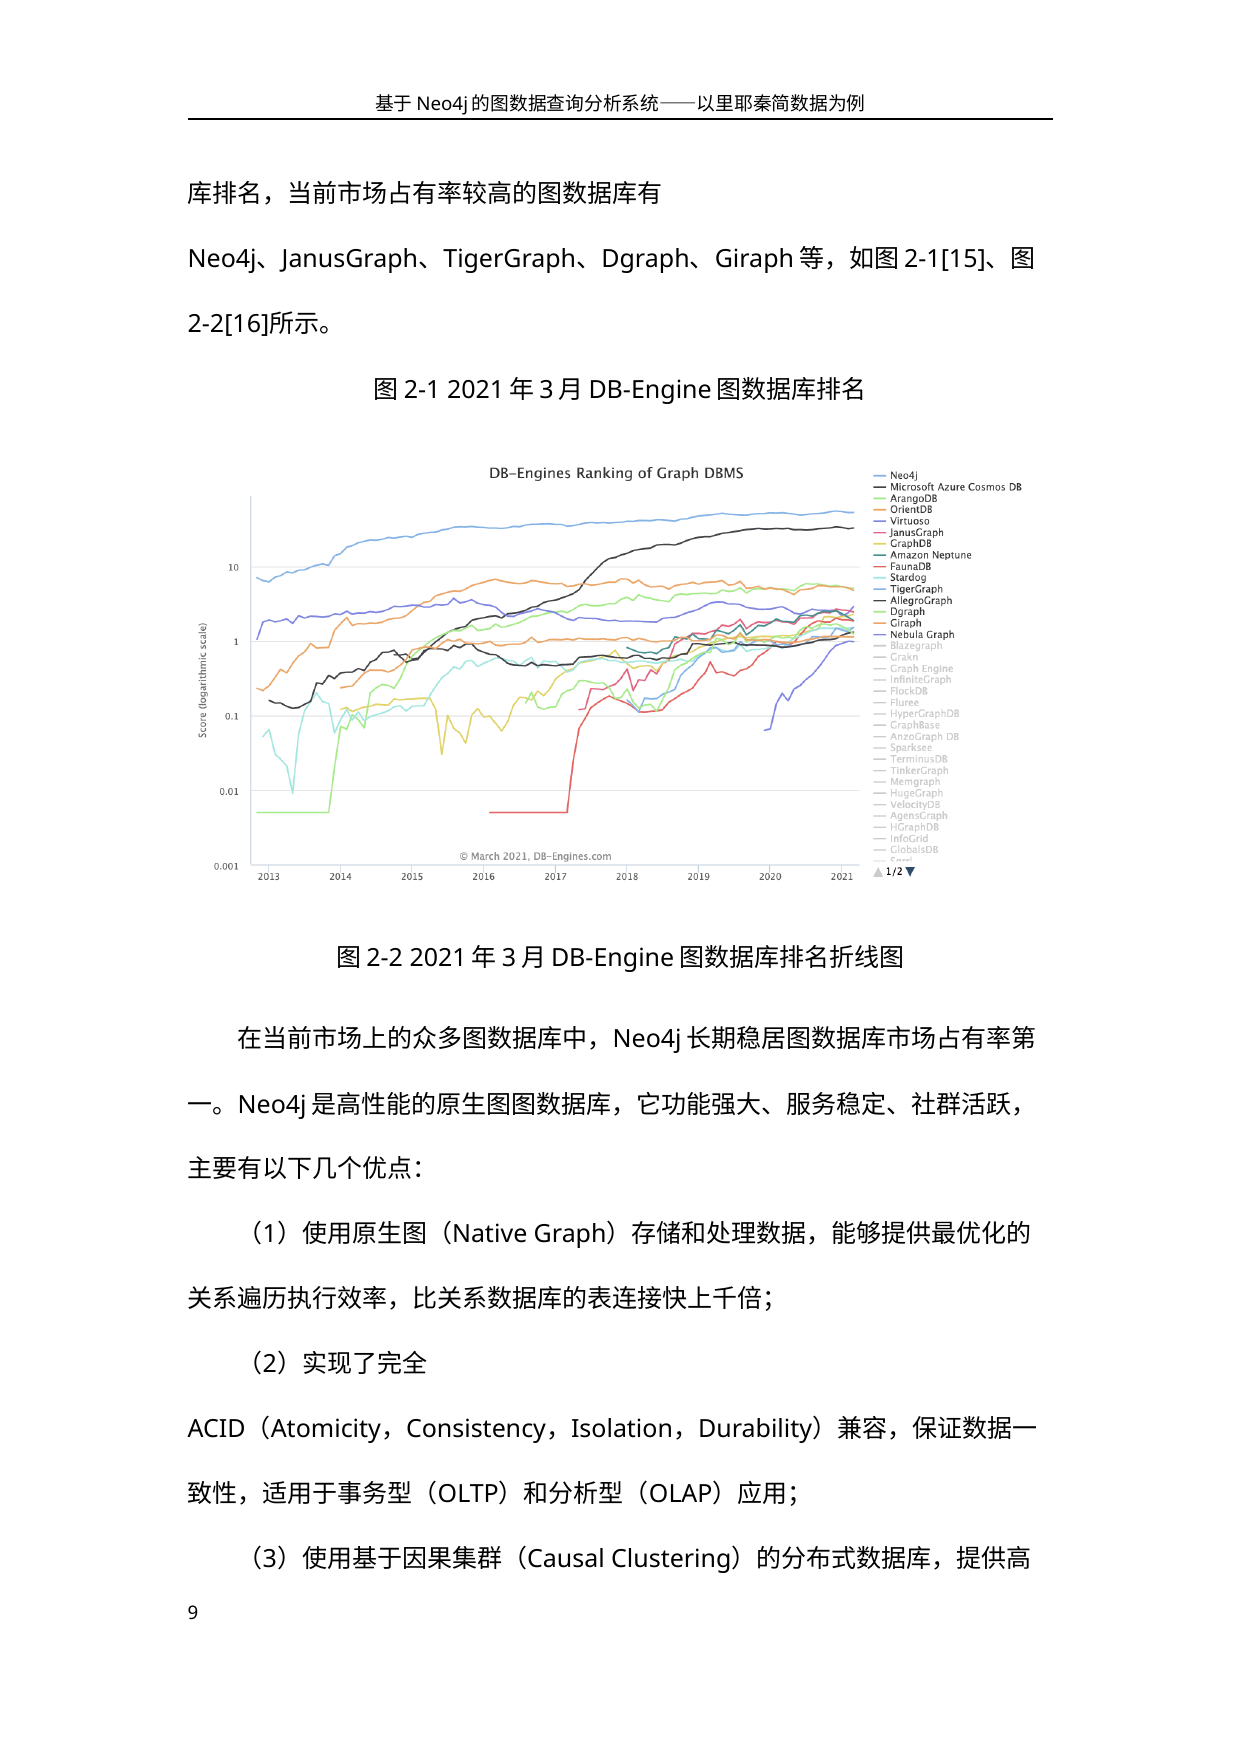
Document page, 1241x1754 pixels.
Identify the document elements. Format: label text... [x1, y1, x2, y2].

text 在当前市场上的众多图数据库中，Neo4j长期稳居图数据库市场占有率第一。Neo4j是高性能的原生图图数据库，它功能强大、服务稳定、社群活跃，主要有以下几个优点： [187, 1005, 1053, 1200]
text （1）使用原生图（Native Graph）存储和处理数据，能够提供最优化的关系遍历执行效率，比关系数据库的表连接快上千倍； [187, 1200, 1053, 1330]
text （2）实现了完全ACID（Atomicity，Consistency，Isolation，Durability）兼容，保证数据一致性，适用于事务型（OLTP）和分析型（OLAP）应用； [187, 1330, 1053, 1525]
text 图2-1 2021年3月DB-Engine图数据库排名 [187, 355, 1053, 420]
picture [191, 450, 1045, 891]
text 当前市场上的图数据库种类繁多，根据2021年3月DB-Engine的图数据库排名，当前市场占有率较高的图数据库有Neo4j、JanusGraph、TigerGraph、Dgraph、Giraph等，如图2-1[15]、图2-2[16]所示。 [187, 160, 1053, 355]
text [187, 1525, 1053, 1590]
